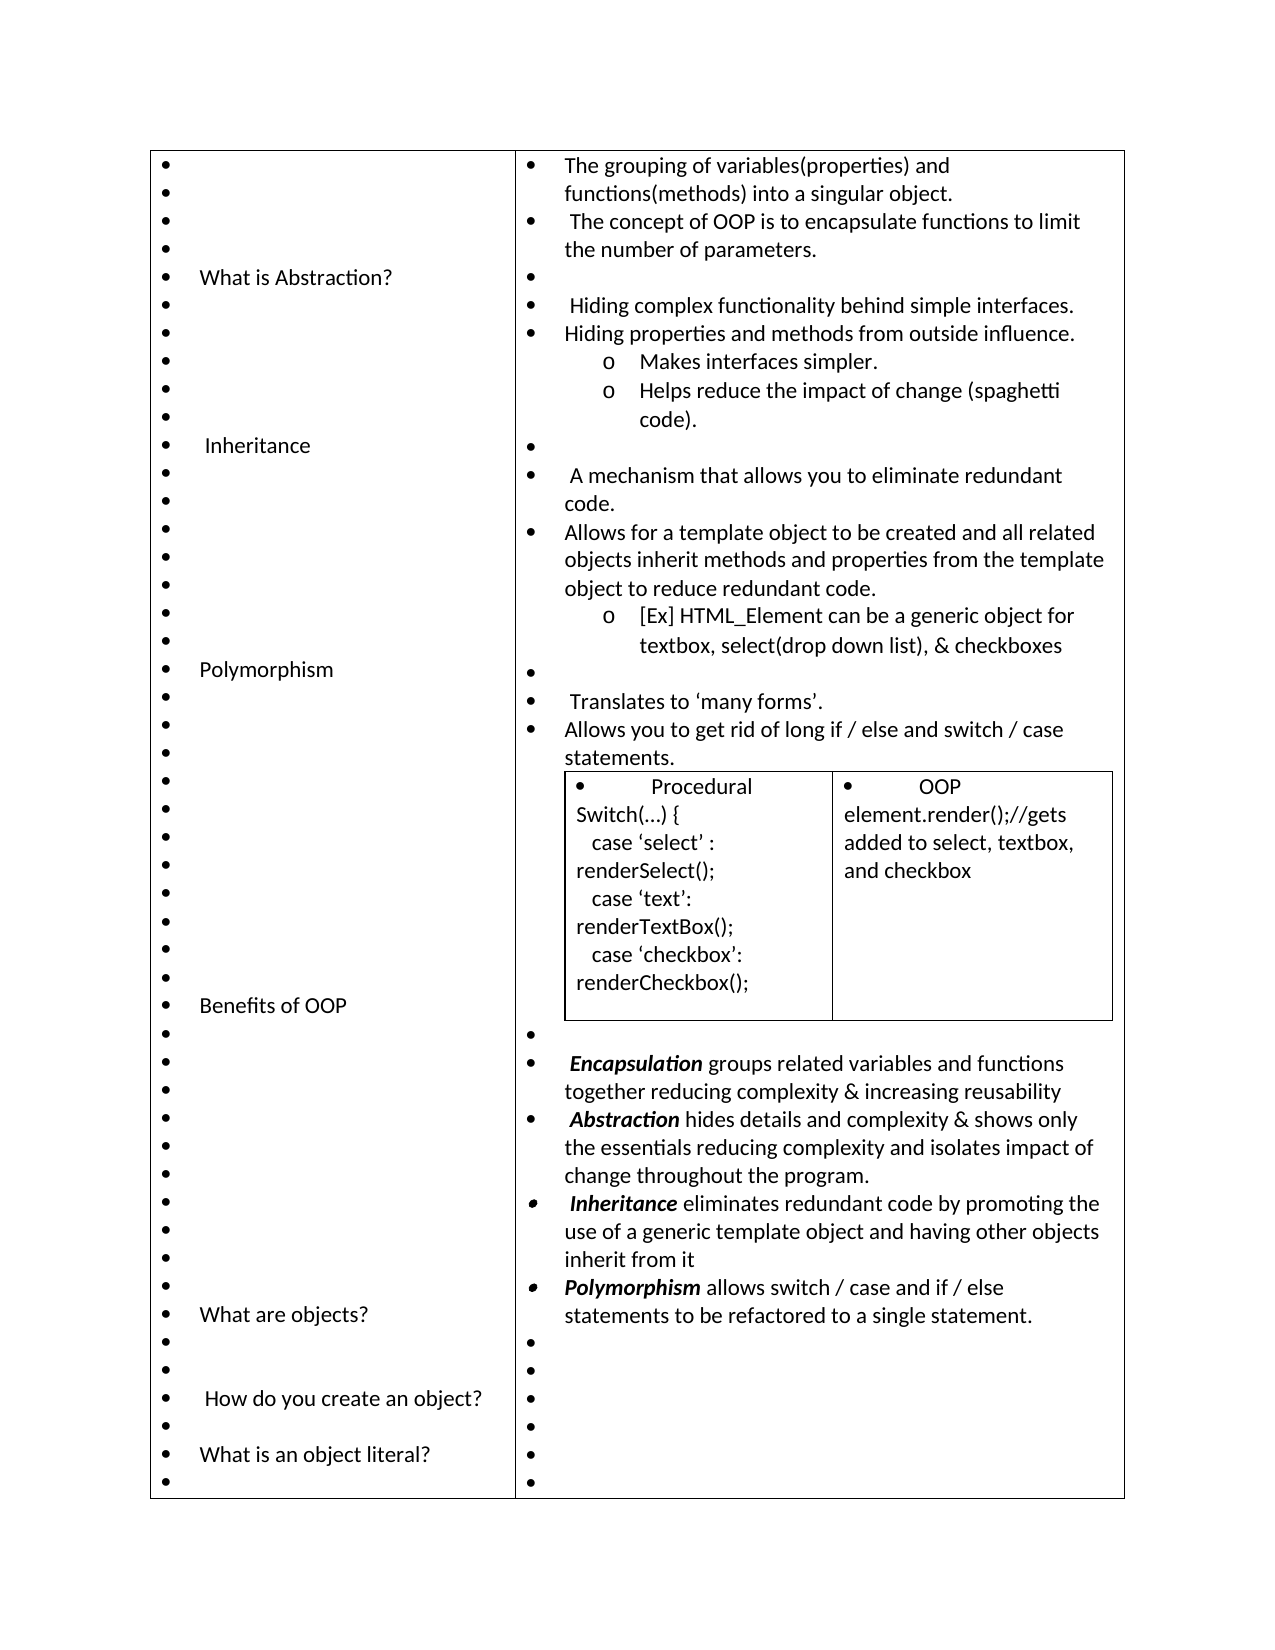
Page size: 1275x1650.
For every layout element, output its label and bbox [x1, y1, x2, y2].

table_cell [516, 151, 1124, 1498]
table_cell [151, 151, 515, 1498]
